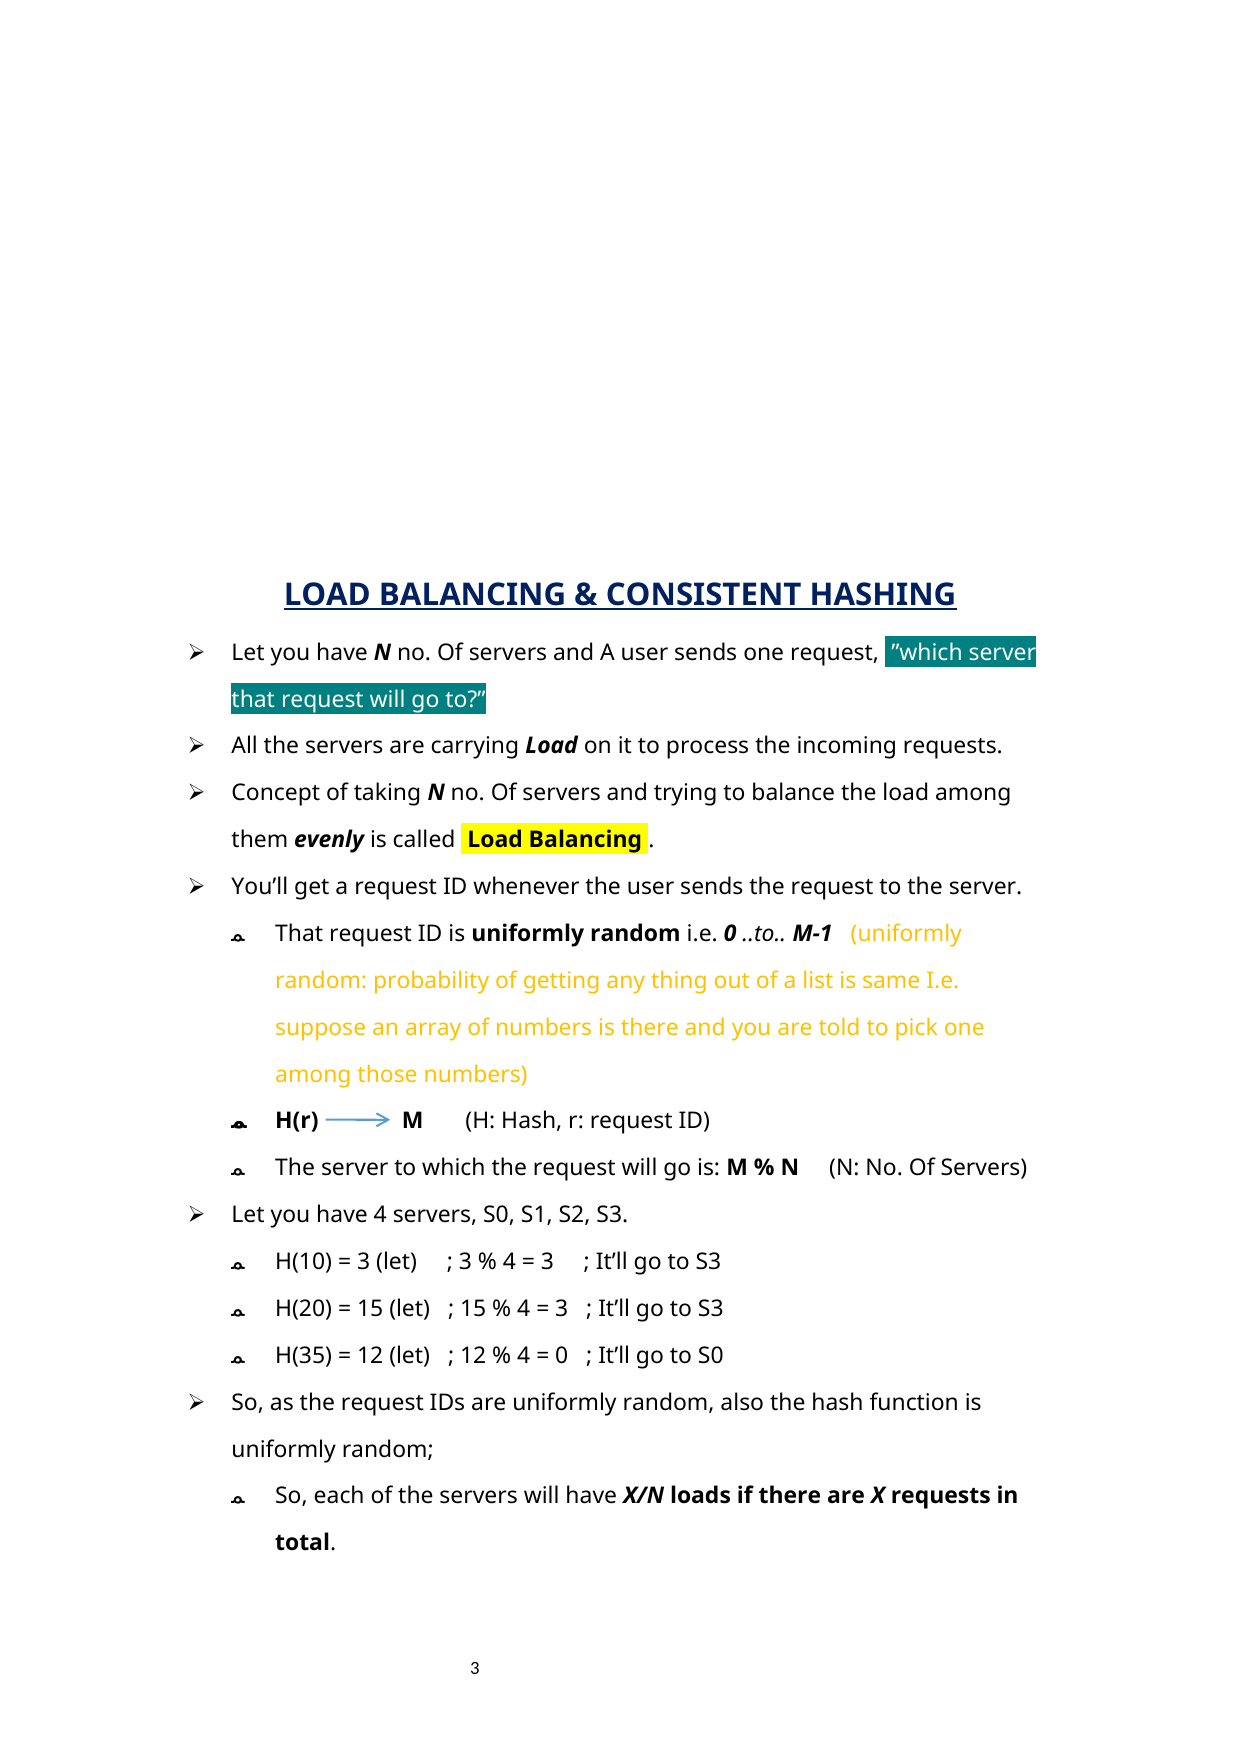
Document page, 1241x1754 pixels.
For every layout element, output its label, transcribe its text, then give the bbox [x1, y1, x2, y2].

list LOAD BALANCING & CONSISTENT HASHING [187, 572, 1053, 614]
list The server to which the request will go is: M % N (N: No. Of Servers) [231, 1151, 1053, 1183]
list H(35) = 12 (let) ; 12 % 4 = 0 ; It’ll go to S0 [231, 1339, 1053, 1370]
list Concept of taking N no. Of servers and trying to balance the load among them evenly is called Load Balancing . [187, 776, 1053, 854]
list Let you have 4 servers, S0, S1, S2, S3. [187, 1198, 1053, 1229]
list So, as the request IDs are uniformly random, also the hash function is uniformly random; [187, 1386, 1053, 1464]
list H(r) M (H: Hash, r: request ID) [231, 1104, 1053, 1136]
list You’ll get a request ID whenever the user sends the request to the server. [187, 870, 1053, 901]
list Let you have N no. Of servers and A user sends one request, ”which server that request will go to?” [187, 636, 1053, 714]
list H(20) = 15 (let) ; 15 % 4 = 3 ; It’ll go to S3 [231, 1292, 1053, 1323]
list So, each of the servers will have X/N loads if there are X requests in total. [231, 1479, 1053, 1558]
list All the servers are carrying Load on it to process the incoming requests. [187, 729, 1053, 761]
list That request ID is uniformly random i.e. 0 ..to.. M-1 (uniformly random: probability of getting any thing out of a list is same I.e. suppose an array of numbers is there and you are told to pick one among those numbers) [231, 917, 1053, 1089]
list H(10) = 3 (let) ; 3 % 4 = 3 ; It’ll go to S3 [231, 1245, 1053, 1276]
